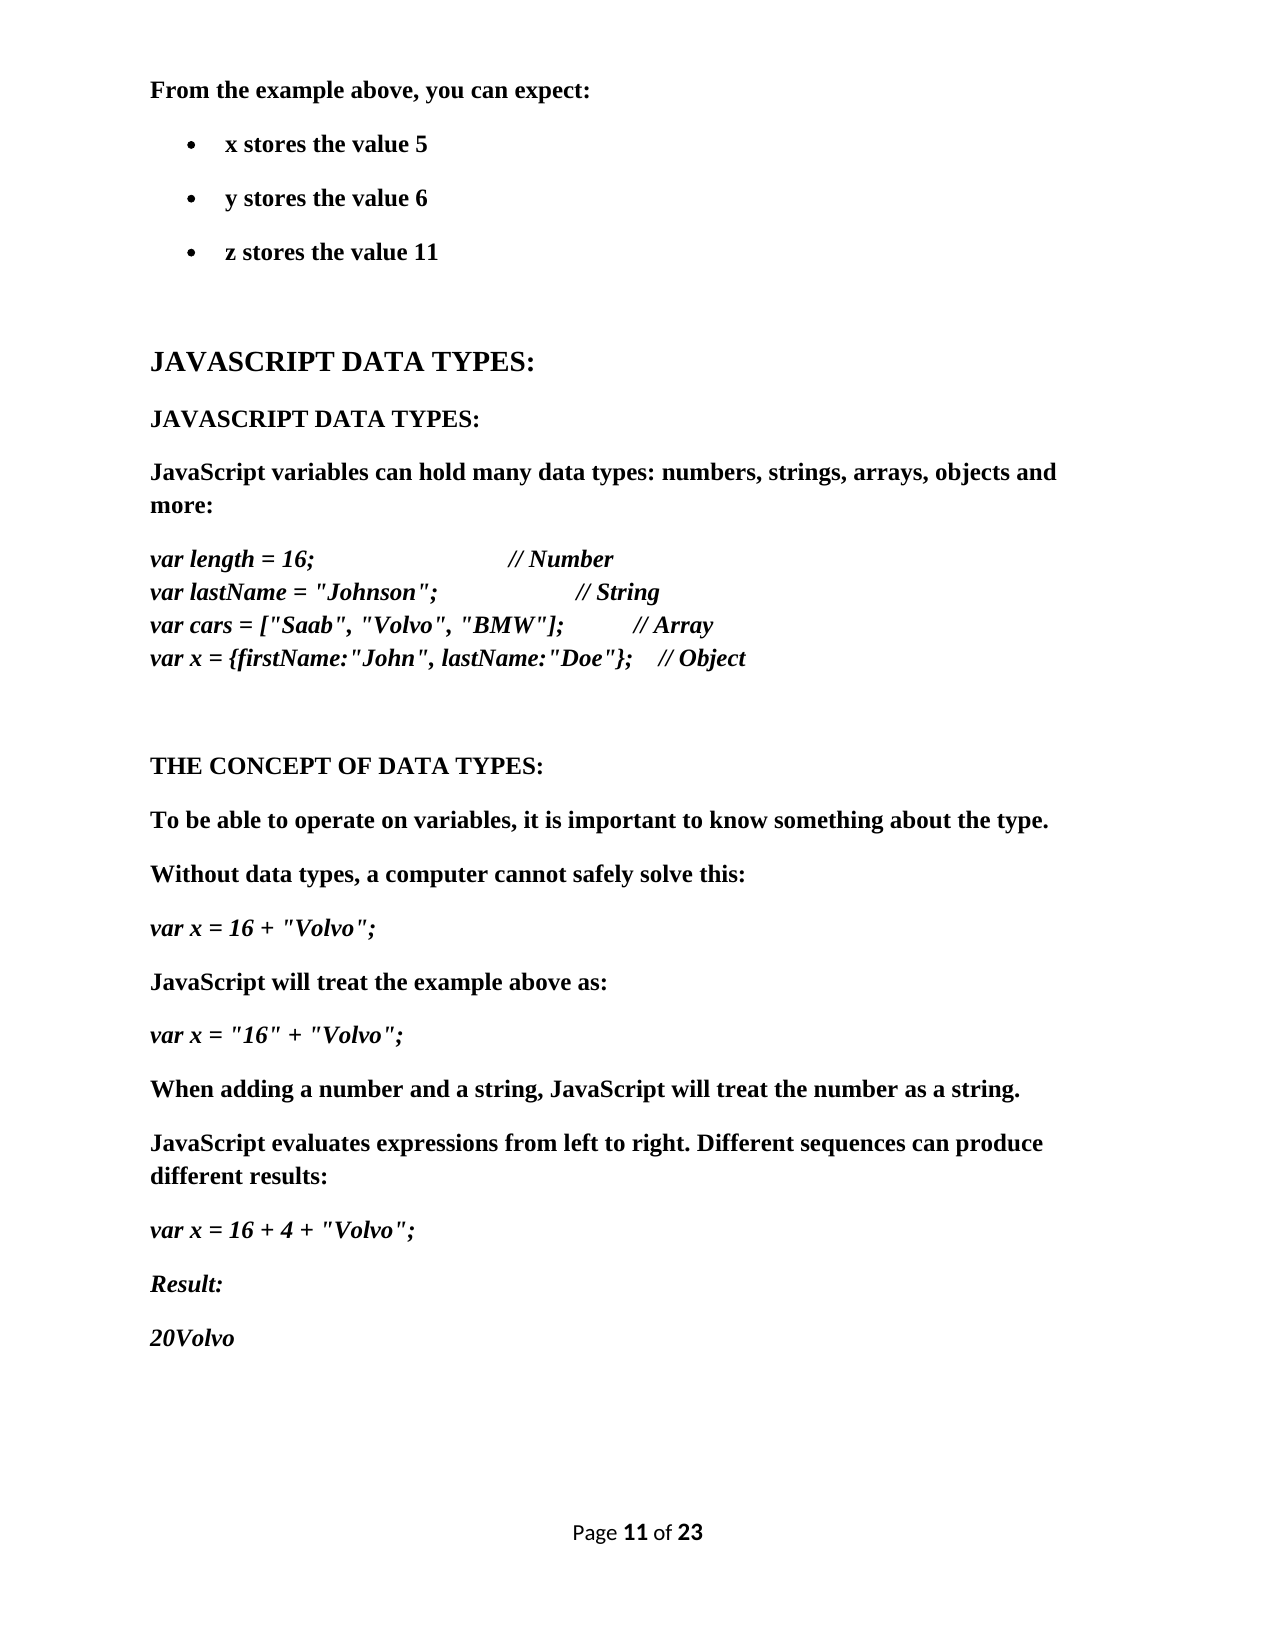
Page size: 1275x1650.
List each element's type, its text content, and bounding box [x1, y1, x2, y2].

text From the example above, you can expect: [150, 75, 1125, 104]
list x stores the value 5 [187, 129, 1125, 158]
text JavaScript variables can hold many data types: numbers, strings, arrays, objects and more: [150, 457, 1125, 519]
list y stores the value 6 [187, 183, 1125, 211]
text JavaScript evaluates expressions from left to right. Different sequences can produce different results: [150, 1128, 1125, 1190]
text Without data types, a computer cannot safely solve this: [150, 859, 1125, 888]
text JavaScript will treat the example above as: [150, 967, 1125, 995]
text var length = 16; // Number var lastName = "Johnson"; // String var cars = ["Saab", "Volvo", "BMW"]; // Array var x = {firstName:"John", lastName:"Doe"}; // Object [150, 544, 1125, 672]
text var x = "16" + "Volvo"; [150, 1020, 1125, 1049]
text var x = 16 + "Volvo"; [150, 913, 1125, 941]
text var x = 16 + 4 + "Volvo"; [150, 1215, 1125, 1244]
text To be able to operate on variables, it is important to know something about the type. [150, 805, 1125, 834]
list z stores the value 11 [187, 237, 1125, 265]
text JAVASCRIPT DATA TYPES: [150, 344, 1125, 378]
text THE CONCEPT OF DATA TYPES: [150, 751, 1125, 780]
text Result: [150, 1269, 1125, 1298]
text JAVASCRIPT DATA TYPES: [150, 404, 1125, 432]
text 20Volvo [150, 1323, 1125, 1351]
text When adding a number and a string, JavaScript will treat the number as a string. [150, 1074, 1125, 1103]
